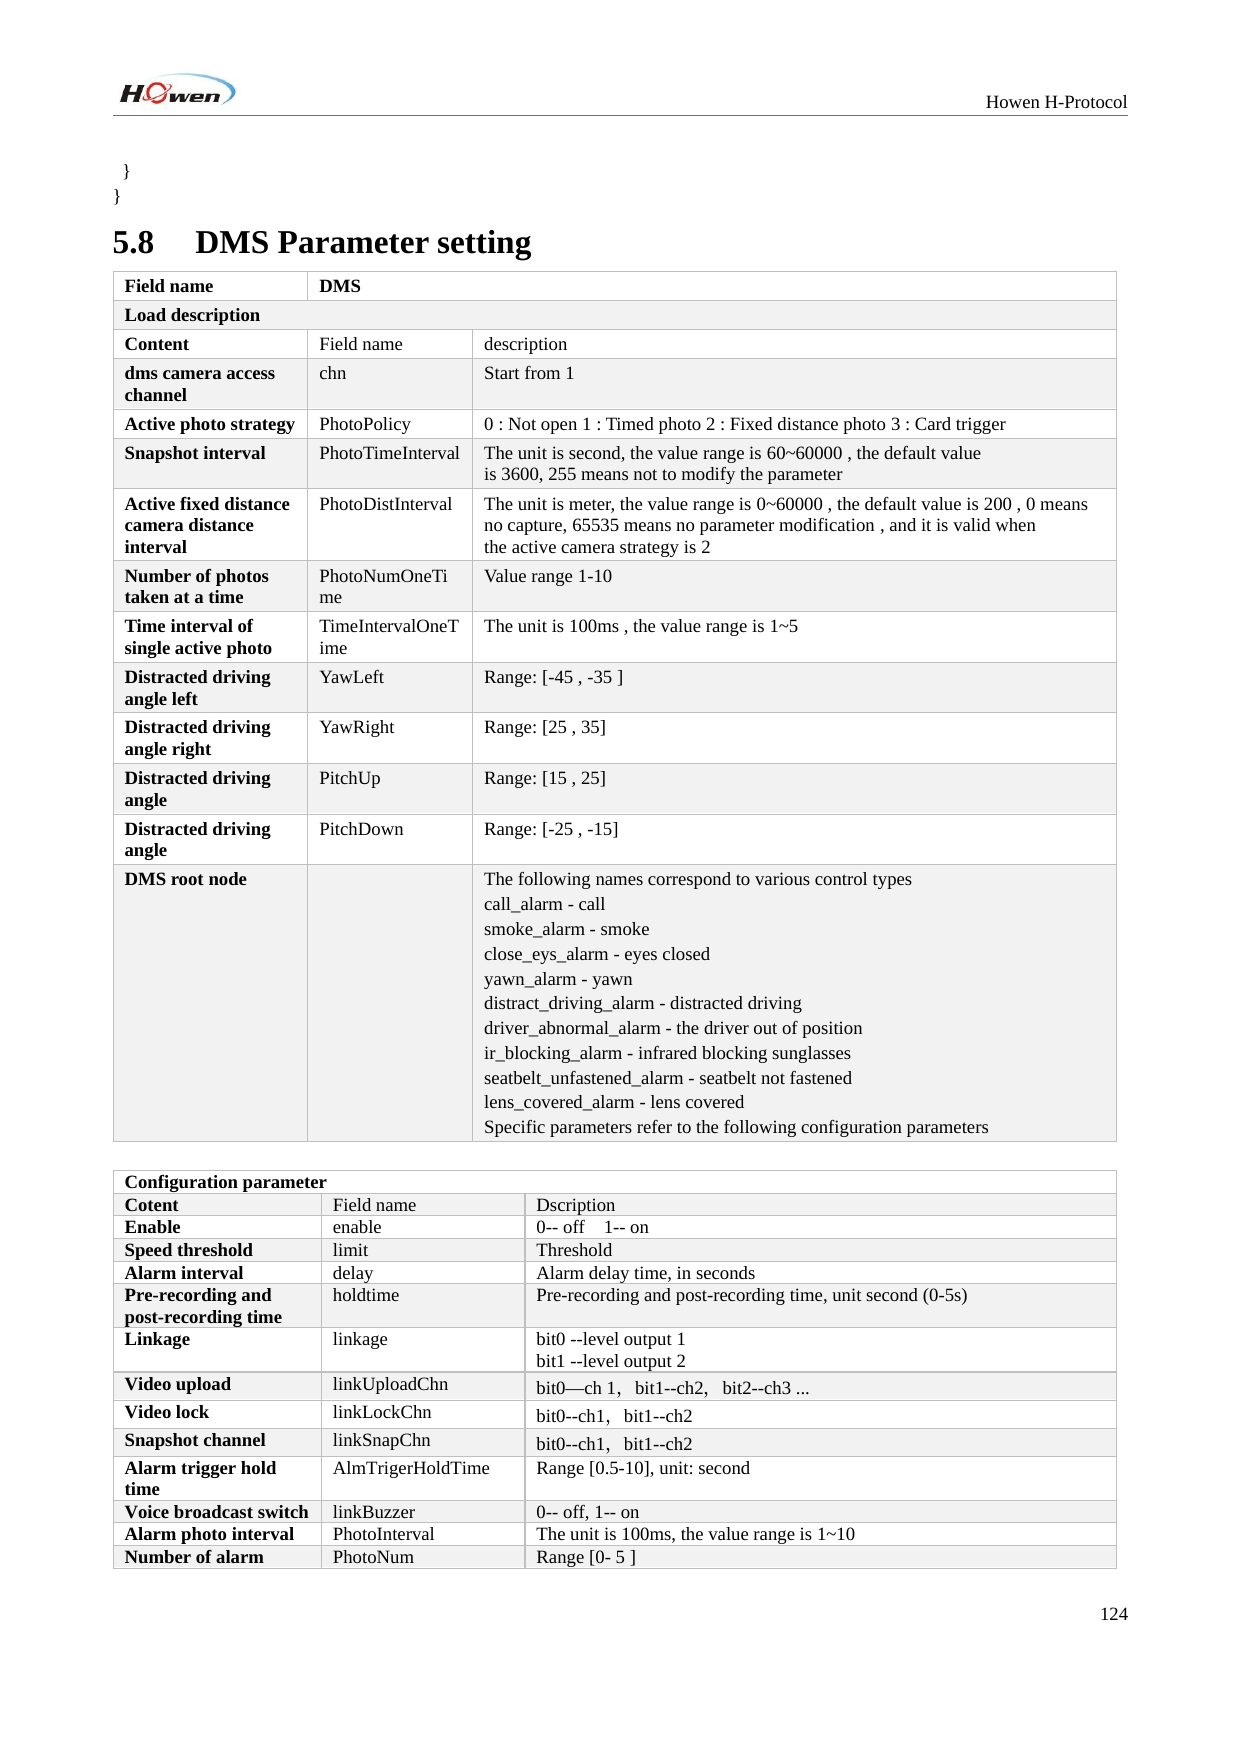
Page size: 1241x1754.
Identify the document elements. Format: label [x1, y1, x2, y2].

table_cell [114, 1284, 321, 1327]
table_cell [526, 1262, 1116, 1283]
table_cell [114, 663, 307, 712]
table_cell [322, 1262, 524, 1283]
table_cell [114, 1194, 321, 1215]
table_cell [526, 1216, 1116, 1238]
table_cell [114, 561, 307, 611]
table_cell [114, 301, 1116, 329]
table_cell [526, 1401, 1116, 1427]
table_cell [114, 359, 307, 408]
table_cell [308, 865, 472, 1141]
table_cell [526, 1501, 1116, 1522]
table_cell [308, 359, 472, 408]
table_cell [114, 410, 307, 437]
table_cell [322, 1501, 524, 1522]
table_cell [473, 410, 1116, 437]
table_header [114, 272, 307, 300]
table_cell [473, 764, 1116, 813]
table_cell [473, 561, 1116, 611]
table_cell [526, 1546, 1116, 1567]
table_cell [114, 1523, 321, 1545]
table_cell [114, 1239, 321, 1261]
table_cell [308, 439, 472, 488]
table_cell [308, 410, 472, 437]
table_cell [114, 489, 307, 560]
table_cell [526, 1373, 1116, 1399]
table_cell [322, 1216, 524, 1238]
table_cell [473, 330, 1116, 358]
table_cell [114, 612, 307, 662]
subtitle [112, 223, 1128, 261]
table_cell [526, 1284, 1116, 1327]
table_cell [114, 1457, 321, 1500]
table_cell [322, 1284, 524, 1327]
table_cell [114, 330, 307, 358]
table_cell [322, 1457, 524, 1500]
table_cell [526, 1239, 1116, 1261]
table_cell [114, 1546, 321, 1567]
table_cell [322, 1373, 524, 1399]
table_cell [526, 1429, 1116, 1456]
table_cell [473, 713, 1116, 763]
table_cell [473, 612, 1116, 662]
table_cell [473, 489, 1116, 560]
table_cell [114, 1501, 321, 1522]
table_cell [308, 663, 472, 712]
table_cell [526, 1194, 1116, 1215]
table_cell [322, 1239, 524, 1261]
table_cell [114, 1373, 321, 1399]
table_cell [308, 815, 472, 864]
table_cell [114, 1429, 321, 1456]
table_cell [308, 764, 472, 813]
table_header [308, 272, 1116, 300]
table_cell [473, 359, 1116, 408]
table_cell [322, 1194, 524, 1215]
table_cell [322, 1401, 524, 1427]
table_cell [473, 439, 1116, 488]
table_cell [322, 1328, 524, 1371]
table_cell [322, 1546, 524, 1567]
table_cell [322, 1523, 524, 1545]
picture [112, 66, 243, 114]
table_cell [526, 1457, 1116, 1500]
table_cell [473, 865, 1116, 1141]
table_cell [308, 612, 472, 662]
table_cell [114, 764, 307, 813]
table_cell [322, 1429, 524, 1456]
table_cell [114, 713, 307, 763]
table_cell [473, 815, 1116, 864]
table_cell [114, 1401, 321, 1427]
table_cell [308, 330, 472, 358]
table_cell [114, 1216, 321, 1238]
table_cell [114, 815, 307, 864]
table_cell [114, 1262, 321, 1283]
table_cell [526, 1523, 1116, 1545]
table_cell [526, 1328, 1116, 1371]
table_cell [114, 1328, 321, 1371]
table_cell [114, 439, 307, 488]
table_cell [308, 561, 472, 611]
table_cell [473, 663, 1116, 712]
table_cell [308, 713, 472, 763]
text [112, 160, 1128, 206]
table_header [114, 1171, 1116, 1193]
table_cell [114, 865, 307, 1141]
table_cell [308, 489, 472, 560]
